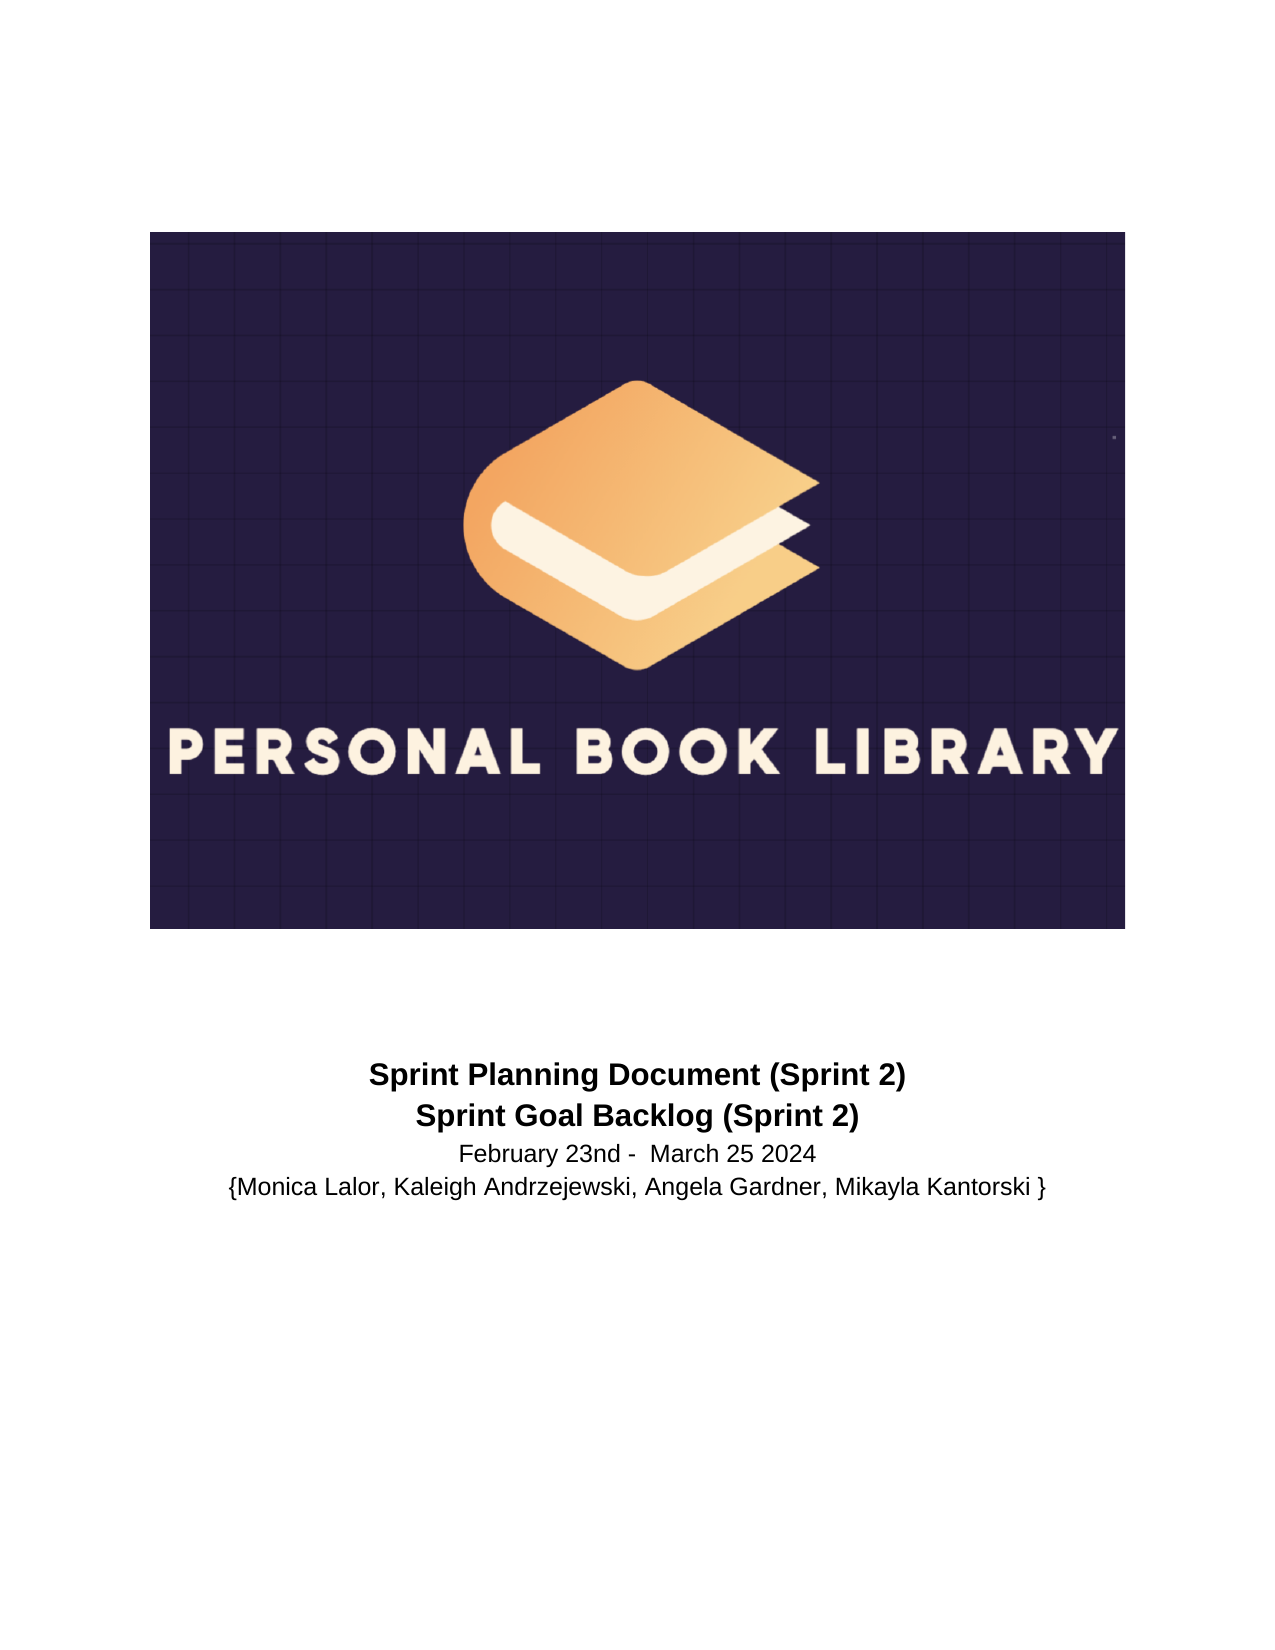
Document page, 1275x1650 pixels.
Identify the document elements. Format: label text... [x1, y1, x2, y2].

text Sprint Planning Document (Sprint 2) [150, 1056, 1125, 1092]
text February 23nd - March 25 2024 [150, 1139, 1125, 1167]
picture [150, 232, 1125, 929]
text Sprint Goal Backlog (Sprint 2) [150, 1097, 1125, 1133]
text {Monica Lalor, Kaleigh Andrzejewski, Angela Gardner, Mikayla Kantorski } [150, 1172, 1125, 1200]
